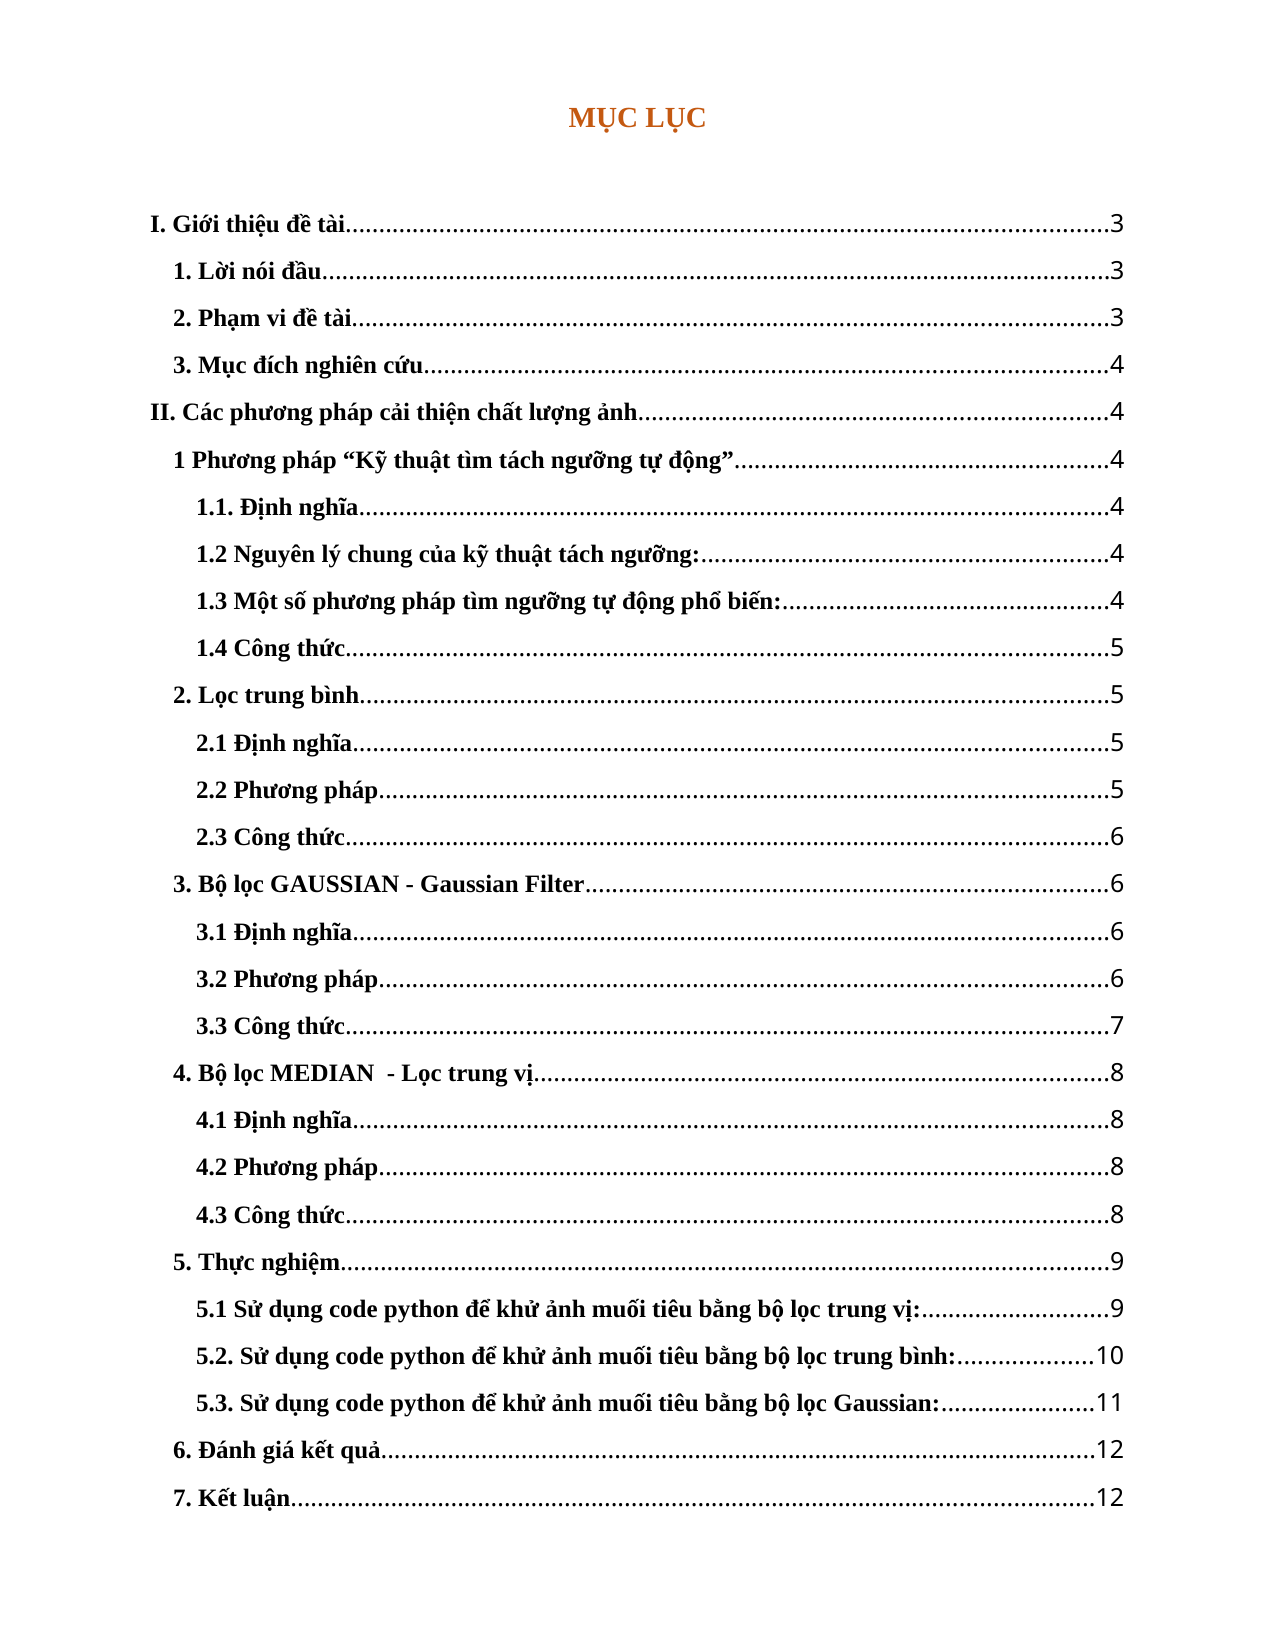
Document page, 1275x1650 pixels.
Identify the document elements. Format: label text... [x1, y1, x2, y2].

text 5.2. Sử dụng code python để khử ảnh muối tiêu bằng bộ lọc trung bình: 10 [196, 1338, 1125, 1372]
text II. Các phương pháp cải thiện chất lượng ảnh 4 [150, 394, 1125, 428]
text 1.4 Công thức 5 [196, 630, 1125, 664]
text 3.3 Công thức 7 [196, 1007, 1125, 1042]
text 4.3 Công thức 8 [196, 1196, 1125, 1230]
text 2. Phạm vi đề tài 3 [173, 300, 1125, 334]
text 1 Phương pháp “Kỹ thuật tìm tách ngưỡng tự động” 4 [173, 441, 1125, 475]
text 5.1 Sử dụng code python để khử ảnh muối tiêu bằng bộ lọc trung vị: 9 [196, 1291, 1125, 1325]
text 1. Lời nói đầu 3 [173, 252, 1125, 287]
text 5. Thực nghiệm 9 [173, 1243, 1125, 1277]
text 3.1 Định nghĩa 6 [196, 913, 1125, 947]
text 1.1. Định nghĩa 4 [196, 488, 1125, 522]
text 7. Kết luận 12 [173, 1479, 1125, 1513]
text 1.3 Một số phương pháp tìm ngưỡng tự động phổ biến: 4 [196, 583, 1125, 617]
text 5.3. Sử dụng code python để khử ảnh muối tiêu bằng bộ lọc Gaussian: 11 [196, 1385, 1125, 1419]
text 3. Bộ lọc GAUSSIAN - Gaussian Filter 6 [173, 866, 1125, 900]
text MỤC LỤC [150, 100, 1125, 133]
text 4.2 Phương pháp 8 [196, 1149, 1125, 1183]
text 2.2 Phương pháp 5 [196, 772, 1125, 806]
text 3.2 Phương pháp 6 [196, 960, 1125, 994]
text 2. Lọc trung bình 5 [173, 677, 1125, 711]
text 3. Mục đích nghiên cứu 4 [173, 347, 1125, 381]
text I. Giới thiệu đề tài 3 [150, 205, 1125, 239]
text 1.2 Nguyên lý chung của kỹ thuật tách ngưỡng: 4 [196, 536, 1125, 570]
text 6. Đánh giá kết quả 12 [173, 1432, 1125, 1466]
text 4.1 Định nghĩa 8 [196, 1102, 1125, 1136]
text 4. Bộ lọc MEDIAN - Lọc trung vị 8 [173, 1055, 1125, 1089]
text 2.3 Công thức 6 [196, 819, 1125, 853]
text 2.1 Định nghĩa 5 [196, 724, 1125, 758]
